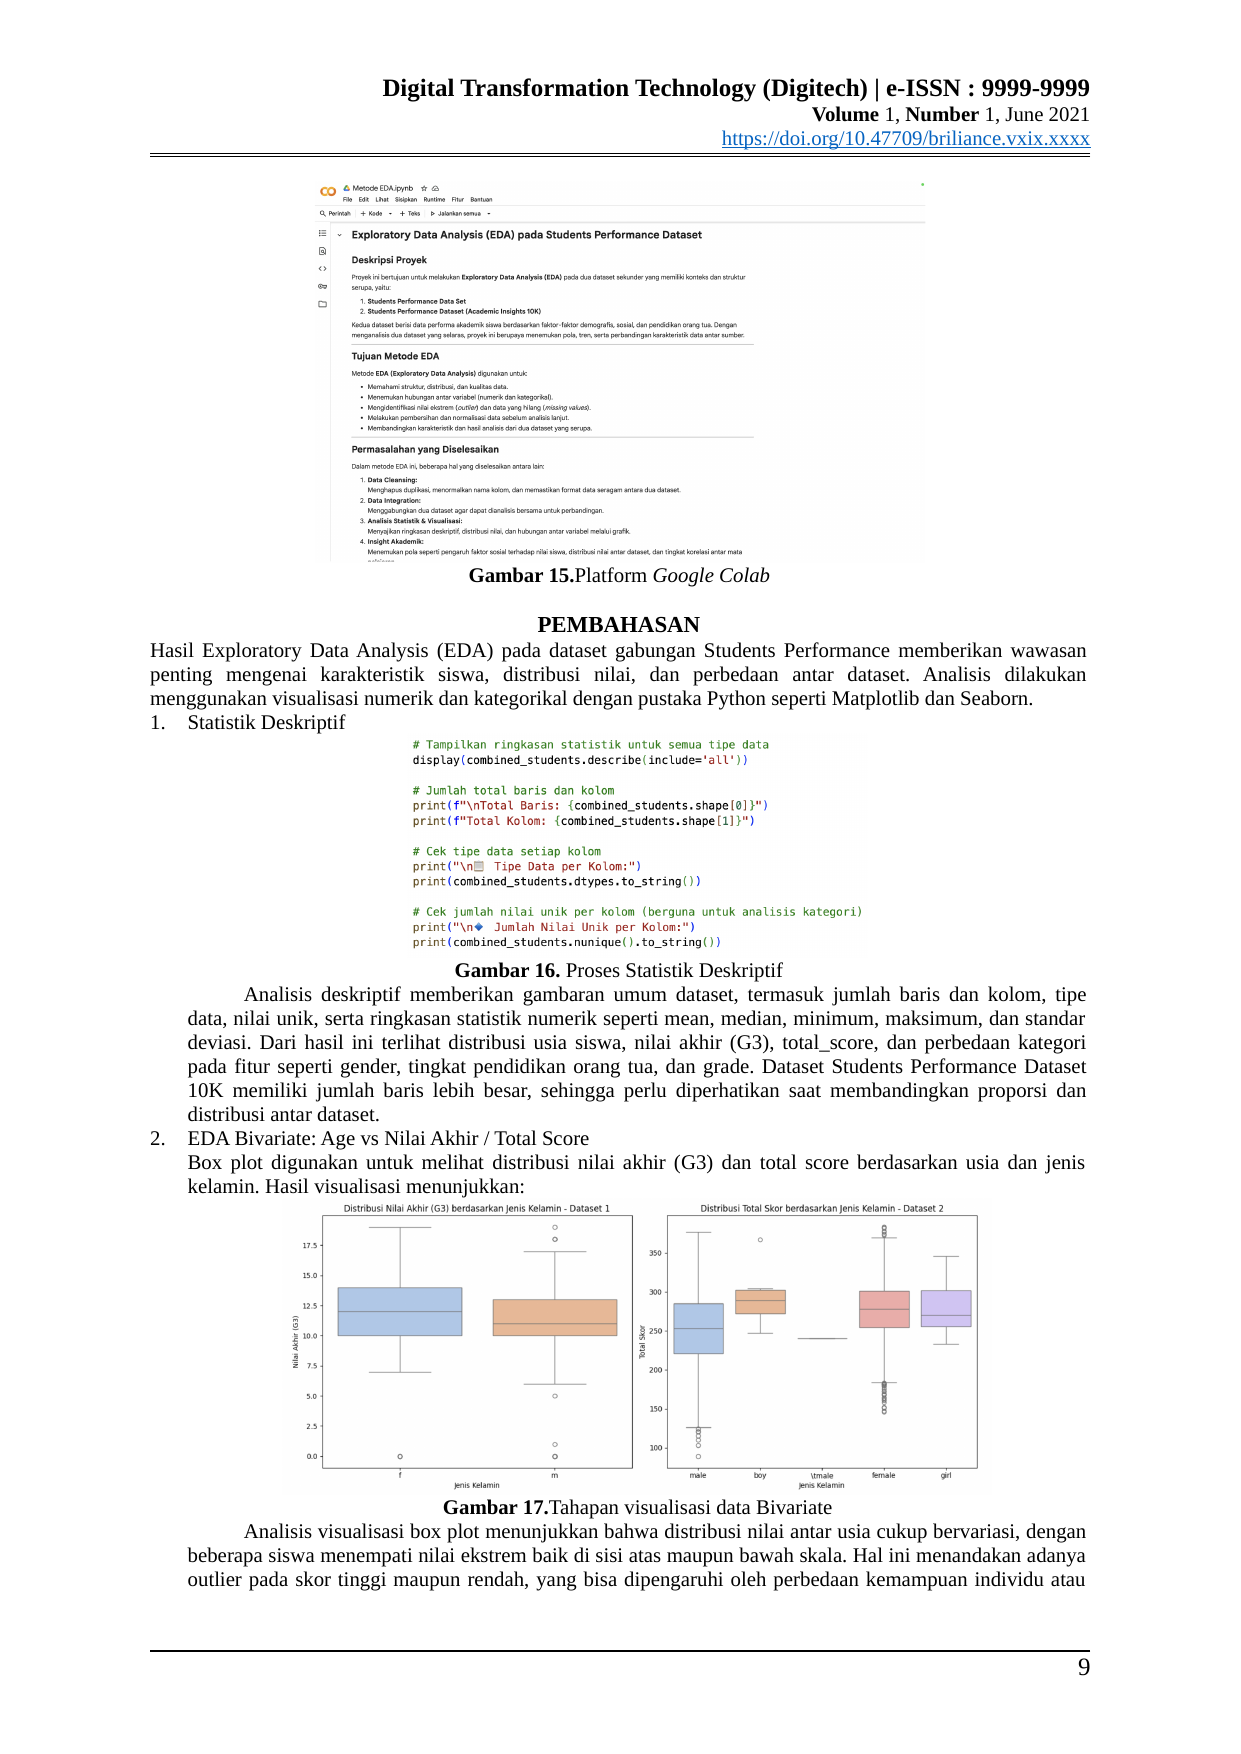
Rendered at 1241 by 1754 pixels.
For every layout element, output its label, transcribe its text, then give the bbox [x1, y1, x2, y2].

list Box plot digunakan untuk melihat distribusi nilai akhir (G3) dan total score berdasarkan usia dan jenis kelamin. Hasil visualisasi menunjukkan: [187, 1150, 1087, 1198]
picture [314, 181, 926, 563]
list EDA Bivariate: Age vs Nilai Akhir / Total Score [150, 1126, 1087, 1150]
text Gambar 16. Proses Statistik Deskriptif [150, 958, 1087, 982]
subtitle PEMBAHASAN [150, 611, 1087, 637]
list Analisis deskriptif memberikan gambaran umum dataset, termasuk jumlah baris dan kolom, tipe data, nilai unik, serta ringkasan statistik numerik seperti mean, median, minimum, maksimum, dan standar deviasi. Dari hasil ini terlihat distribusi usia siswa, nilai akhir (G3), total_score, dan perbedaan kategori pada fitur seperti gender, tingkat pendidikan orang tua, dan grade. Dataset Students Performance Dataset 10K memiliki jumlah baris lebih besar, sehingga perlu diperhatikan saat membandingkan proporsi dan distribusi antar dataset. [187, 982, 1087, 1126]
list Statistik Deskriptif [150, 710, 1087, 734]
list Gambar 17.Tahapan visualisasi data Bivariate [187, 1495, 1087, 1519]
text Hasil Exploratory Data Analysis (EDA) pada dataset gabungan Students Performance memberikan wawasan penting mengenai karakteristik siswa, distribusi nilai, dan perbedaan antar dataset. Analisis dilakukan menggunakan visualisasi numerik dan kategorikal dengan pustaka Python seperti Matplotlib dan Seaborn. [150, 637, 1087, 710]
picture [406, 733, 869, 958]
picture [282, 1198, 993, 1495]
text Gambar 15.Platform Google Colab [150, 563, 1090, 587]
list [187, 1519, 1087, 1591]
